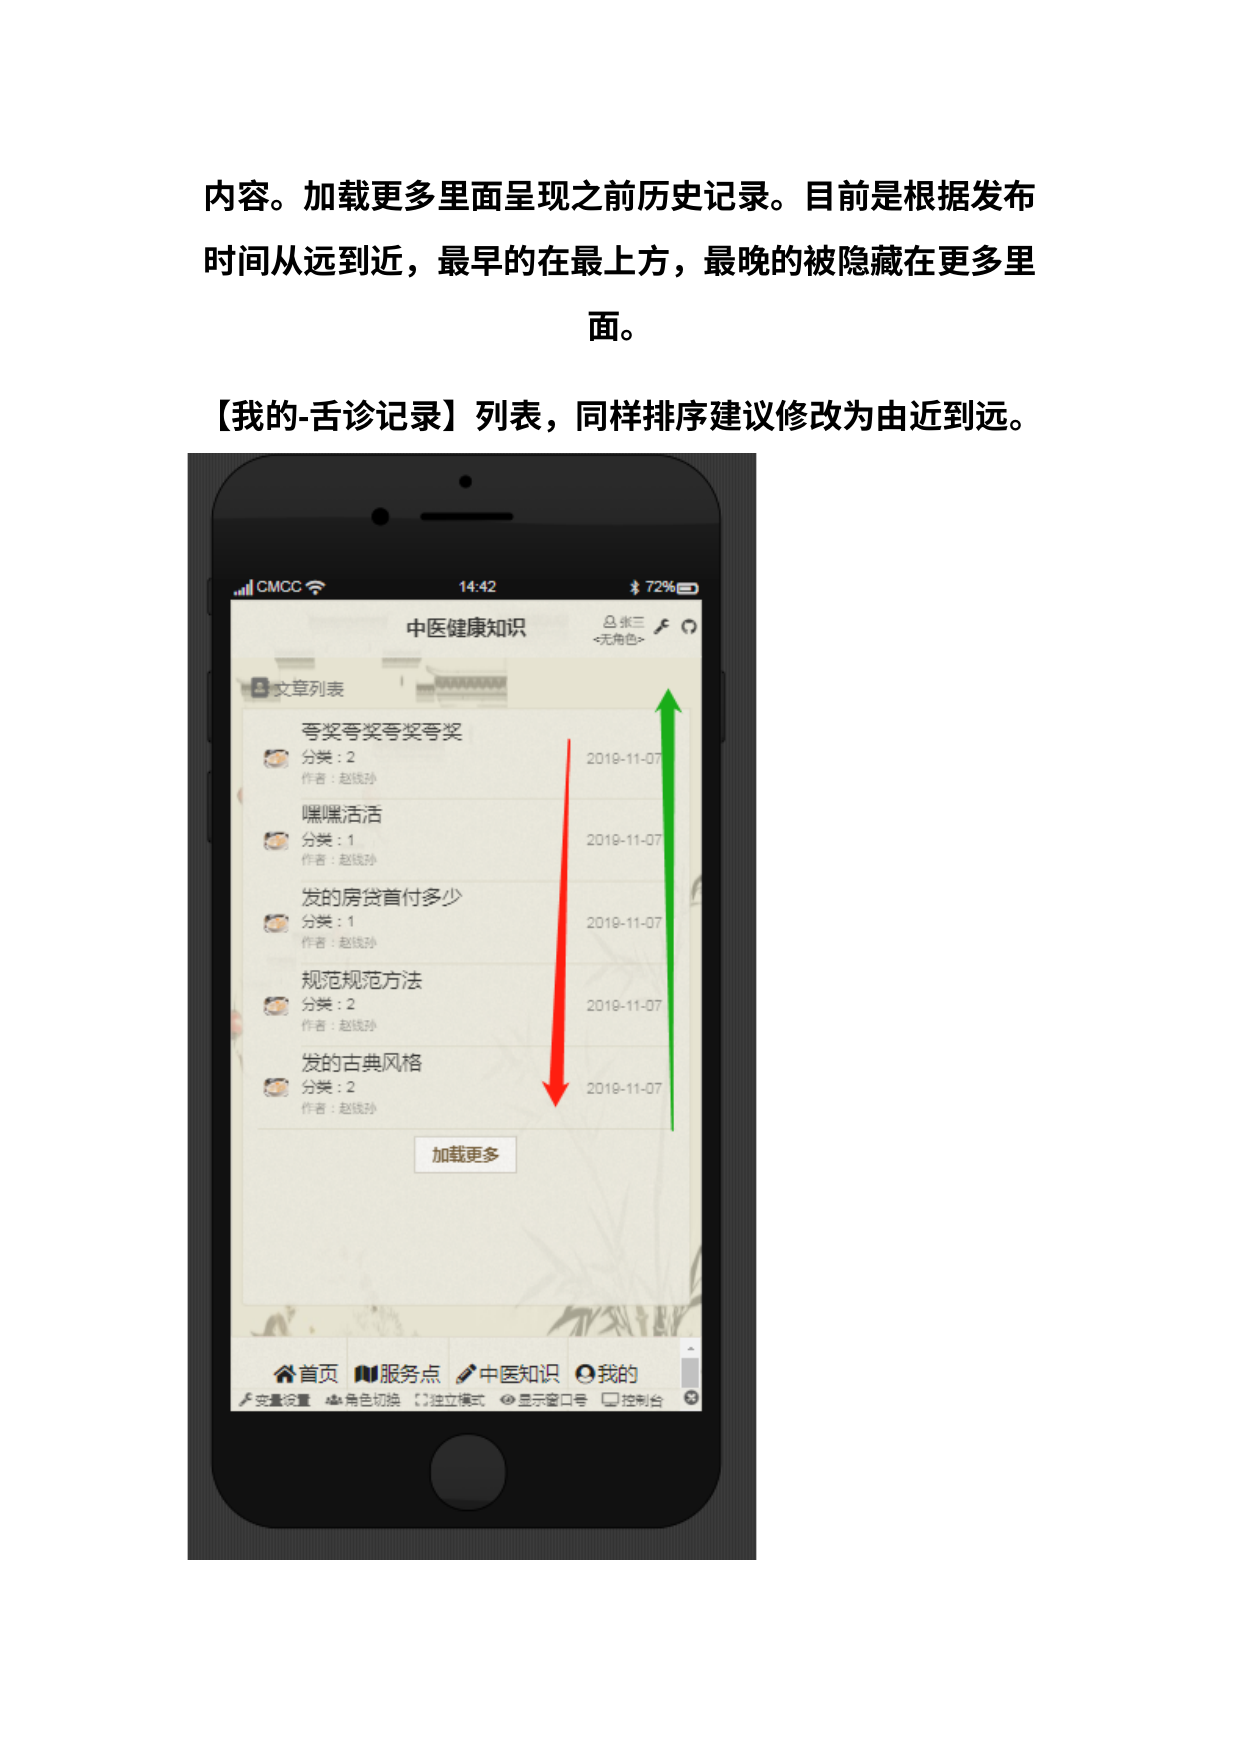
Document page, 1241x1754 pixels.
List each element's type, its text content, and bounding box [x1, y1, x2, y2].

picture [187, 453, 757, 1560]
title 【我的-舌诊记录】列表，同样排序建议修改为由近到远。 [187, 382, 1053, 447]
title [187, 162, 1053, 357]
